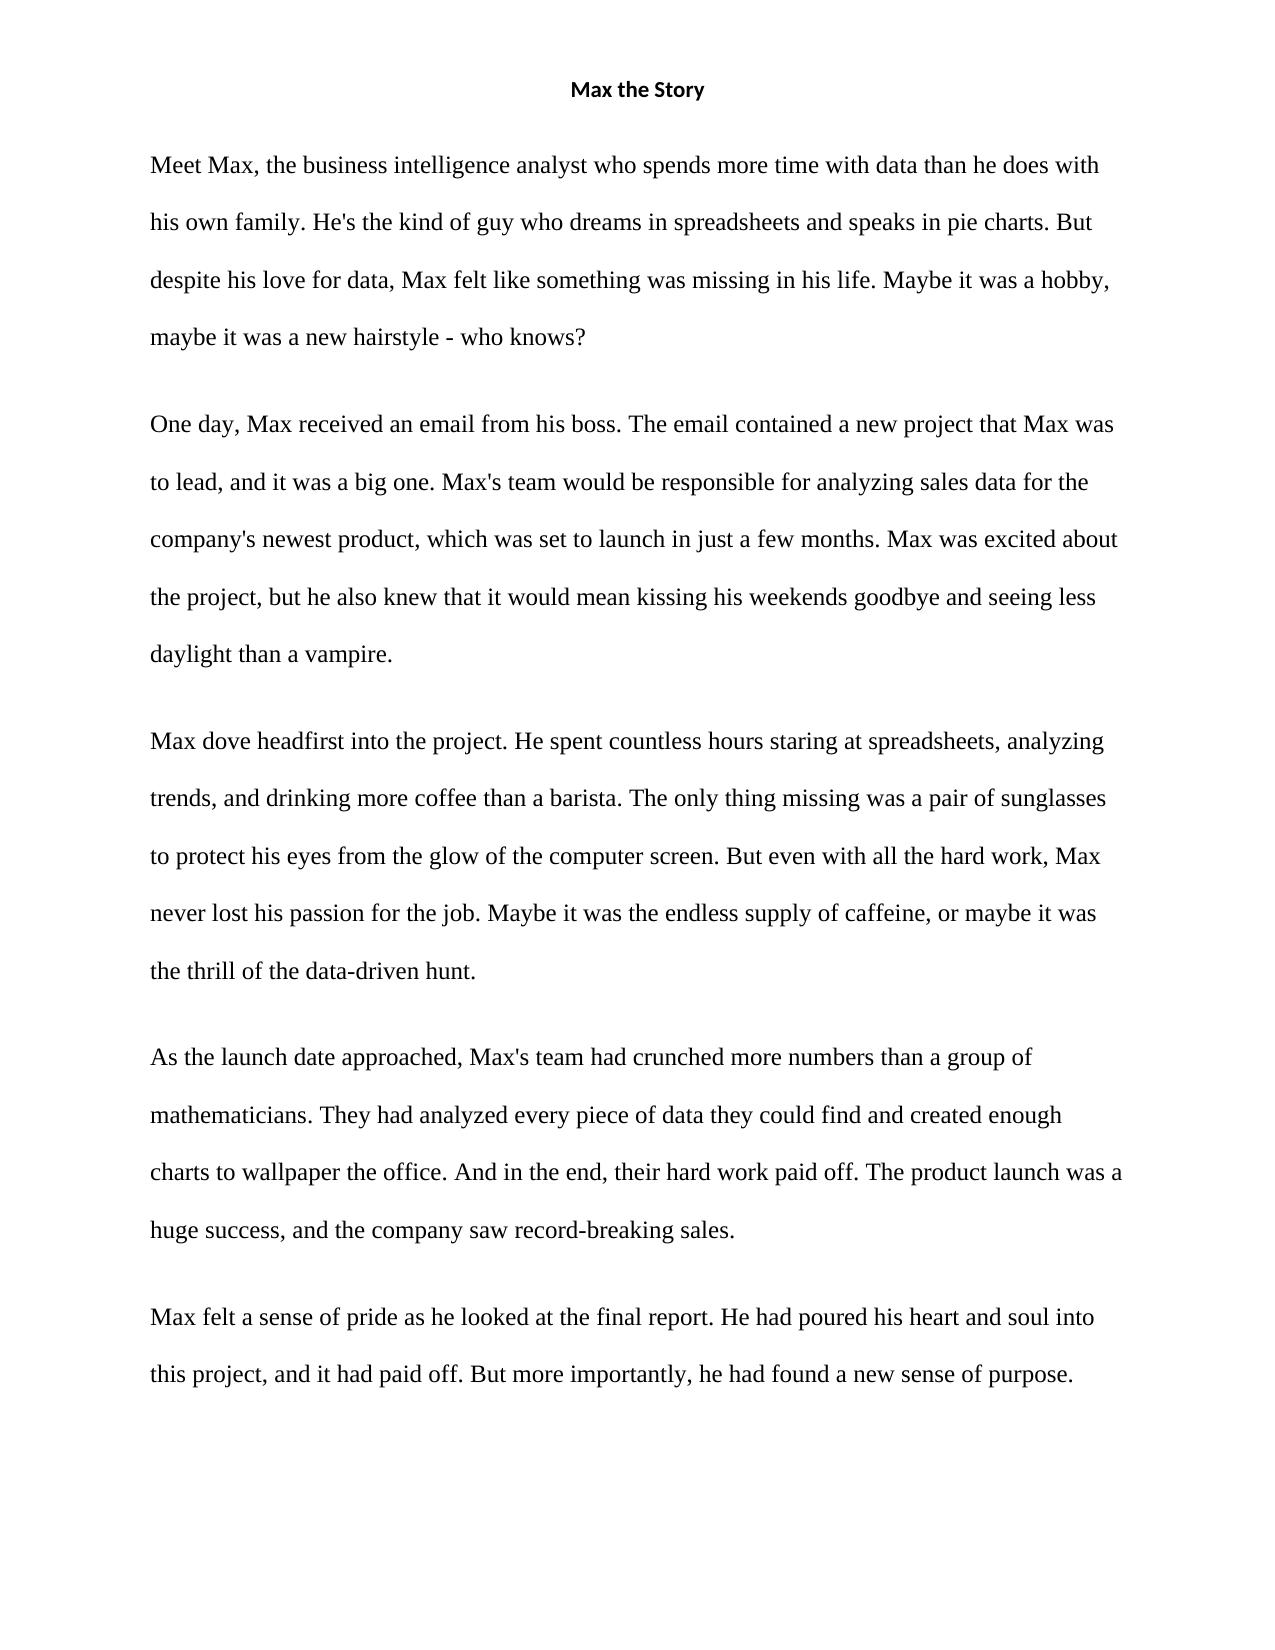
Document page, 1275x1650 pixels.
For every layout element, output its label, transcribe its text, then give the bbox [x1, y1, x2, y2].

text As the launch date approached, Max's team had crunched more numbers than a group of mathematicians. They had analyzed every piece of data they could find and created enough charts to wallpaper the office. And in the end, their hard work paid off. The product launch was a huge success, and the company saw record-breaking sales. [150, 1042, 1125, 1244]
text Meet Max, the business intelligence analyst who spends more time with data than he does with his own family. He's the kind of guy who dreams in spreadsheets and speaks in pie charts. But despite his love for data, Max felt like something was missing in his life. Maybe it was a hobby, maybe it was a new hairstyle - who knows? [150, 150, 1125, 351]
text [150, 1302, 1125, 1388]
text One day, Max received an email from his boss. The email contained a new project that Max was to lead, and it was a big one. Max's team would be responsible for analyzing sales data for the company's newest product, which was set to launch in just a few months. Max was excited about the project, but he also knew that it would mean kissing his weekends goodbye and seeing less daylight than a vampire. [150, 409, 1125, 668]
text Max dove headfirst into the project. He spent countless hours staring at spreadsheets, analyzing trends, and drinking more coffee than a barista. The only thing missing was a pair of sunglasses to protect his eyes from the glow of the computer screen. But even with all the hard work, Max never lost his passion for the job. Maybe it was the endless supply of caffeine, or maybe it was the thrill of the data-driven hunt. [150, 726, 1125, 984]
